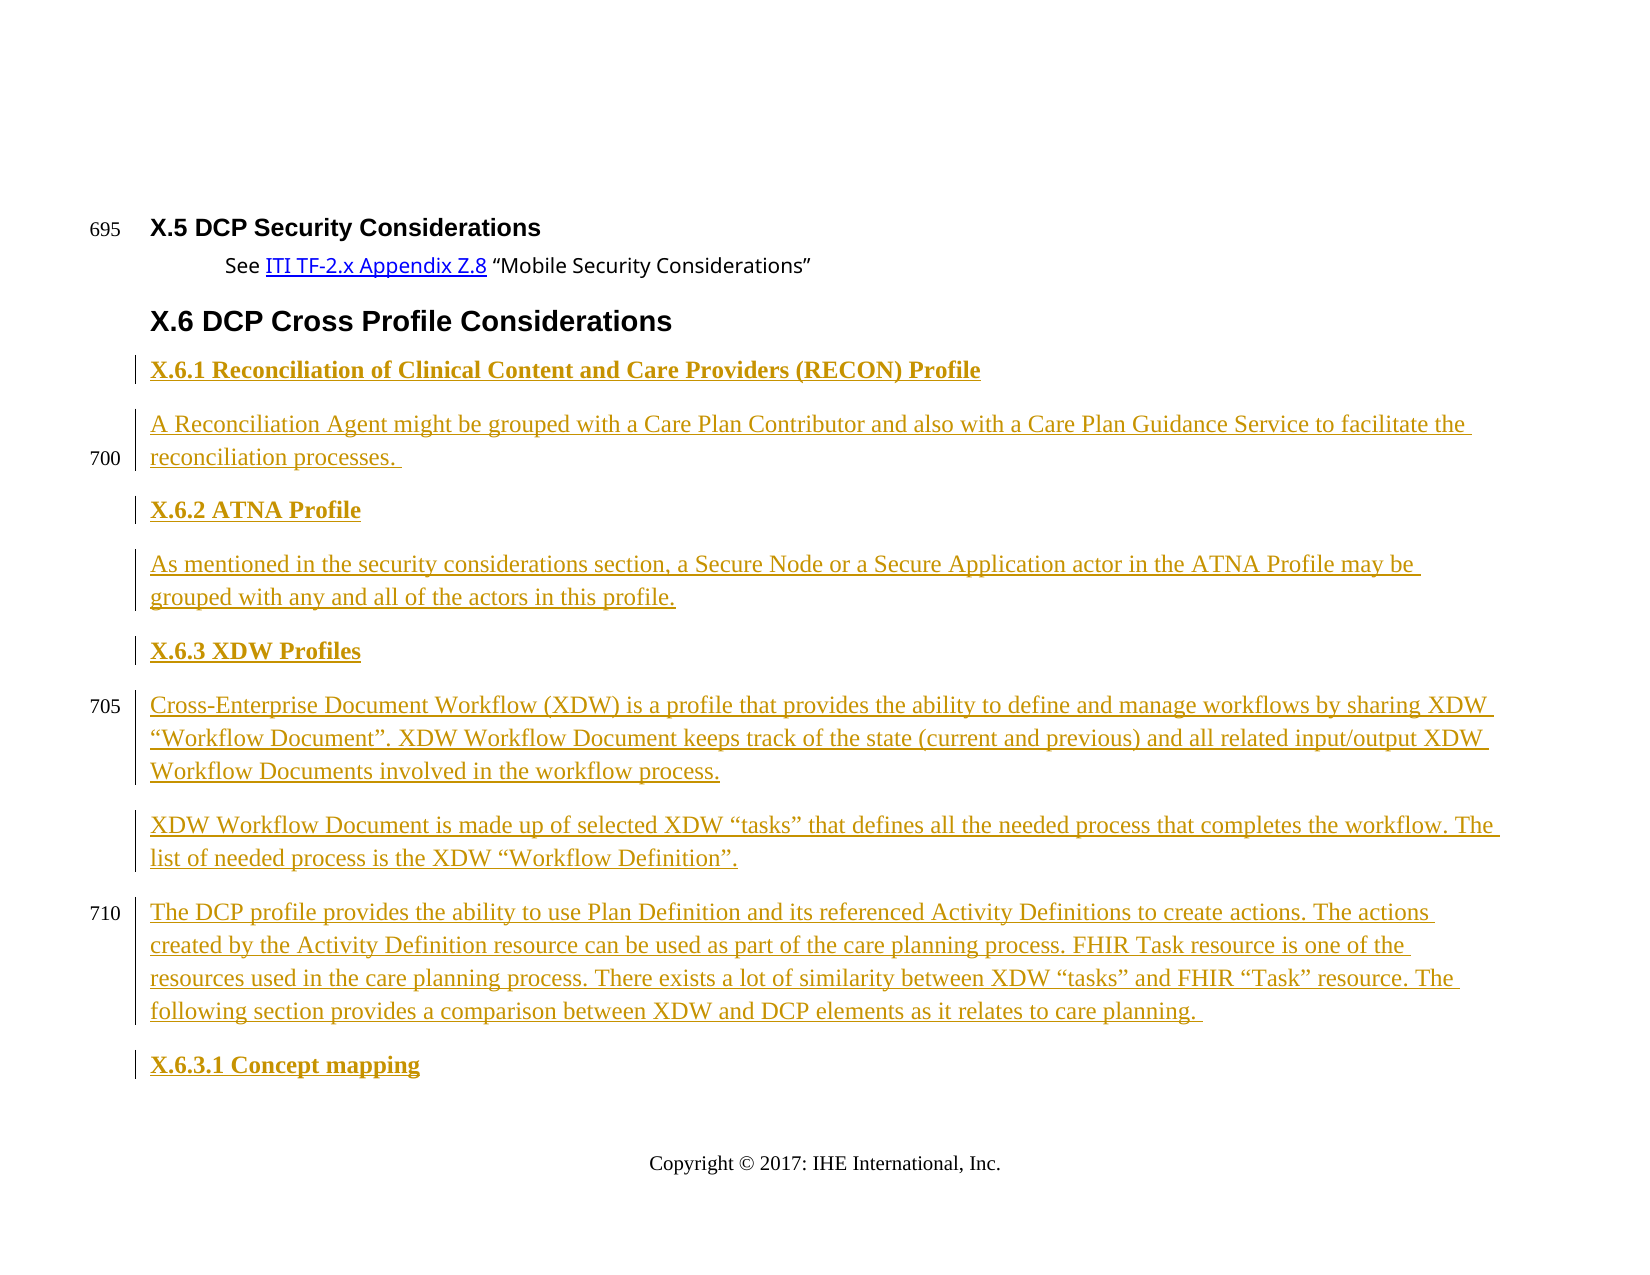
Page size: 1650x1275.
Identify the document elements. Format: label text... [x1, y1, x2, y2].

subtitle X.5 DCP Security Considerations [150, 212, 1500, 241]
subtitle X.6 DCP Cross Profile Considerations [150, 304, 1500, 337]
text See ITI TF-2.x Appendix Z.8 “Mobile Security Considerations” [225, 252, 1500, 279]
